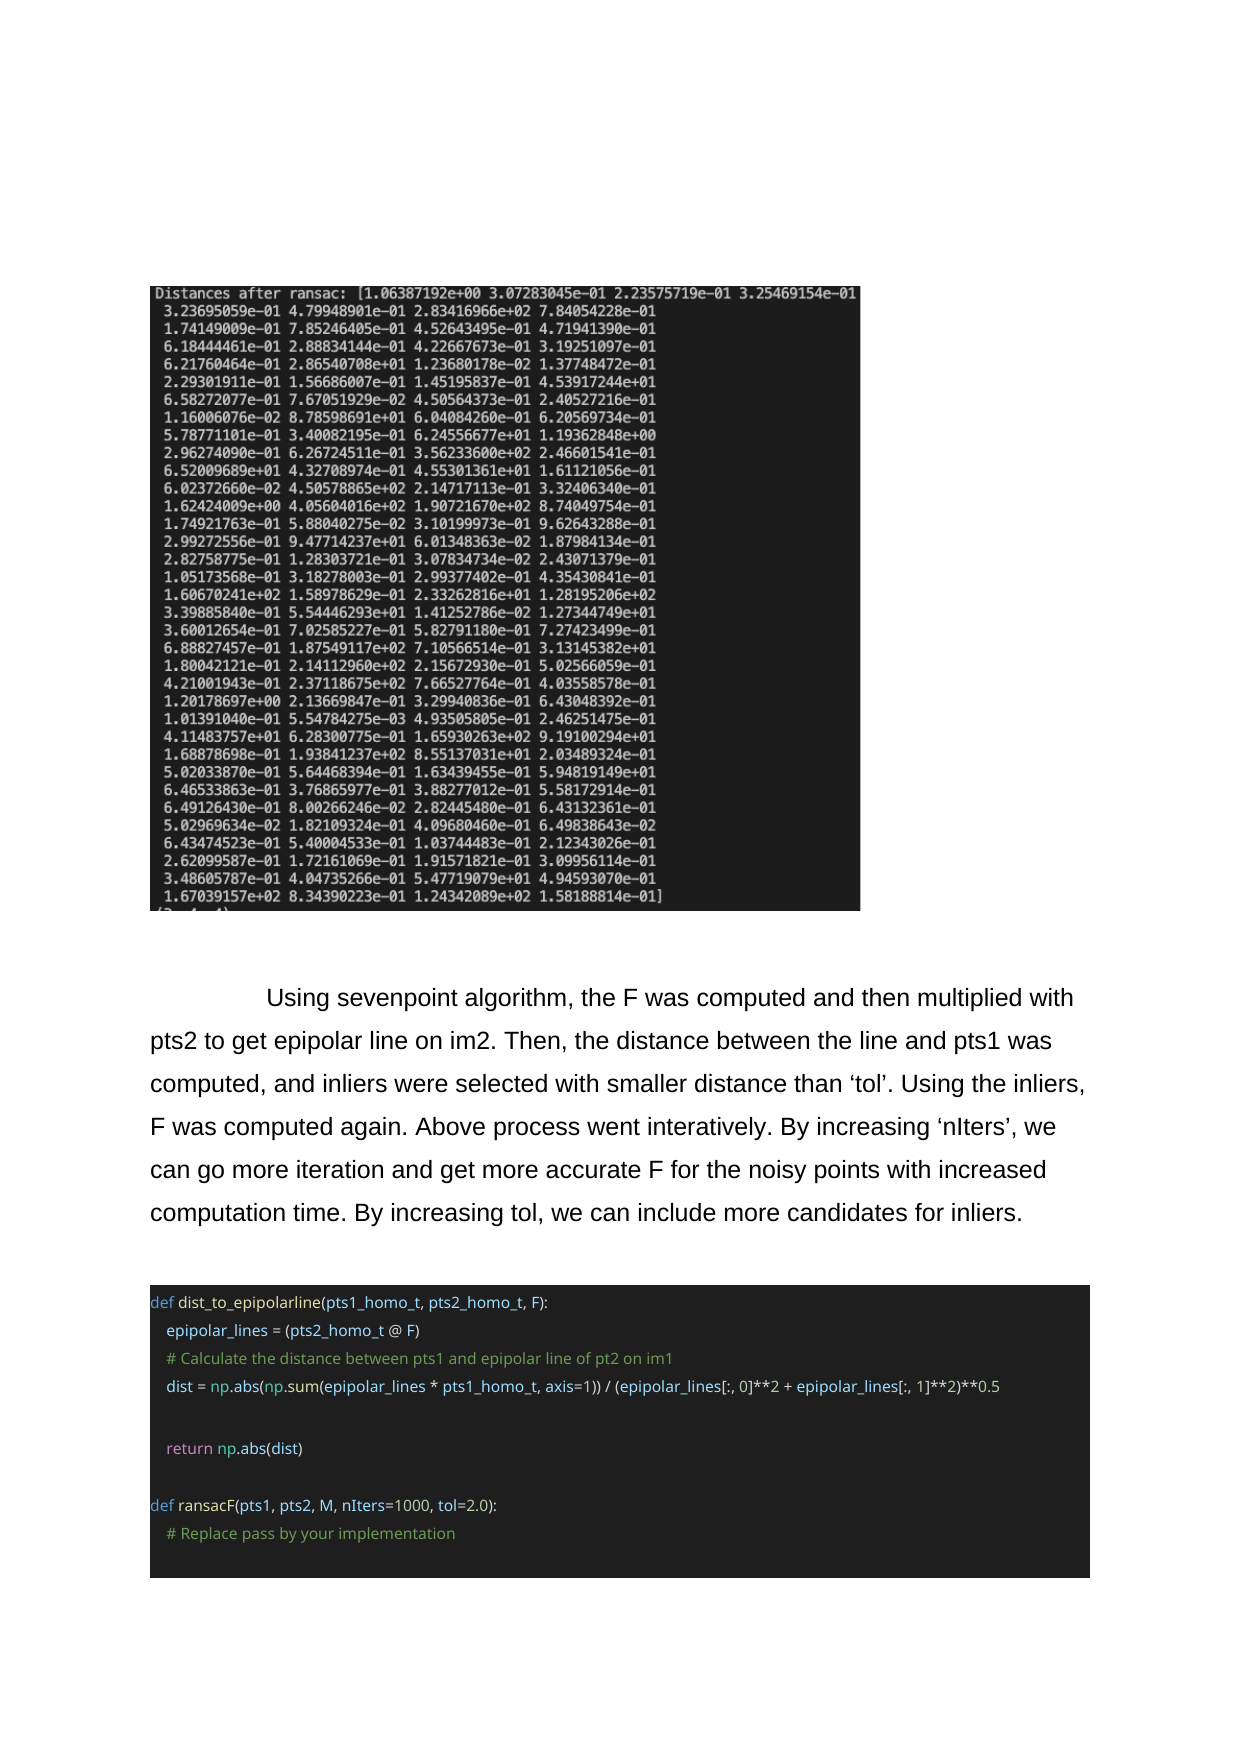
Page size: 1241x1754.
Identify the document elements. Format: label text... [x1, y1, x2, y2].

text # Calculate the distance between pts1 and epipolar line of pt2 on im1 [150, 1341, 1090, 1369]
text def ransacF(pts1, pts2, M, nIters=1000, tol=2.0): [150, 1487, 1090, 1516]
text Using sevenpoint algorithm, the F was computed and then multiplied with pts2 to get epipolar line on im2. Then, the distance between the line and pts1 was computed, and inliers were selected with smaller distance than ‘tol’. Using the inliers, F was computed again. Above process went interatively. By increasing ‘nIters’, we can go more iteration and get more accurate F for the noisy points with increased computation time. By increasing tol, we can include more candidates for inliers. [150, 983, 1090, 1227]
text dist = np.abs(np.sum(epipolar_lines * pts1_homo_t, axis=1)) / (epipolar_lines[:, 0]**2 + epipolar_lines[:, 1]**2)**0.5 [150, 1369, 1090, 1397]
text def dist_to_epipolarline(pts1_homo_t, pts2_homo_t, F): [150, 1285, 1090, 1313]
text return np.abs(dist) [150, 1431, 1090, 1459]
text # Replace pass by your implementation [150, 1516, 1090, 1544]
picture [150, 286, 861, 911]
text epipolar_lines = (pts2_homo_t @ F) [150, 1313, 1090, 1341]
